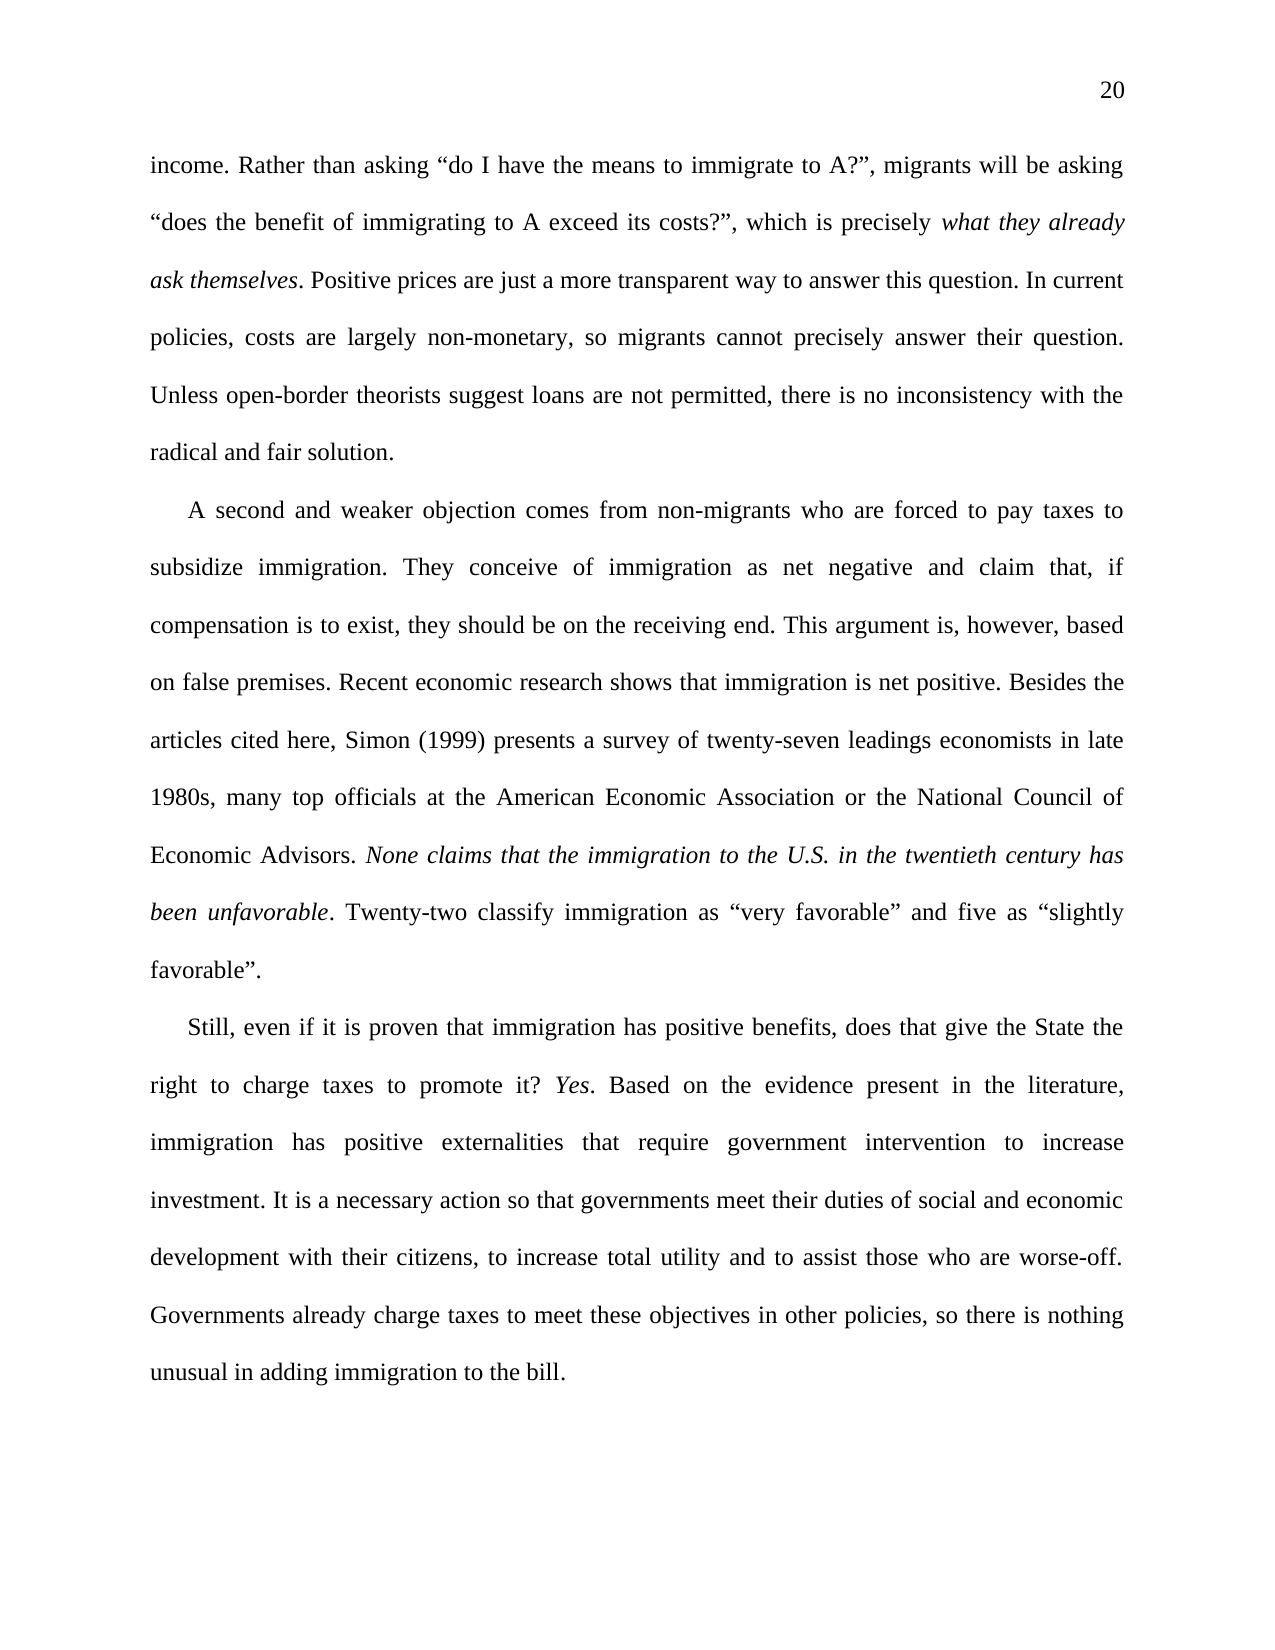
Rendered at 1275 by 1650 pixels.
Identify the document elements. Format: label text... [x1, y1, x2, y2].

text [150, 150, 1125, 466]
text A second and weaker objection comes from non-migrants who are forced to pay taxes to subsidize immigration. They conceive of immigration as net negative and claim that, if compensation is to exist, they should be on the receiving end. This argument is, however, based on false premises. Recent economic research shows that immigration is net positive. Besides the articles cited here, Simon (1999) presents a survey of twenty-seven leadings economists in late 1980s, many top officials at the American Economic Association or the National Council of Economic Advisors. None claims that the immigration to the U.S. in the twentieth century has been unfavorable. Twenty-two classify immigration as “very favorable” and five as “slightly favorable”. [150, 495, 1125, 984]
text Still, even if it is proven that immigration has positive benefits, does that give the State the right to charge taxes to promote it? Yes. Based on the evidence present in the literature, immigration has positive externalities that require government intervention to increase investment. It is a necessary action so that governments meet their duties of social and economic development with their citizens, to increase total utility and to assist those who are worse-off. Governments already charge taxes to meet these objectives in other policies, so there is nothing unusual in adding immigration to the bill. [150, 1012, 1125, 1386]
